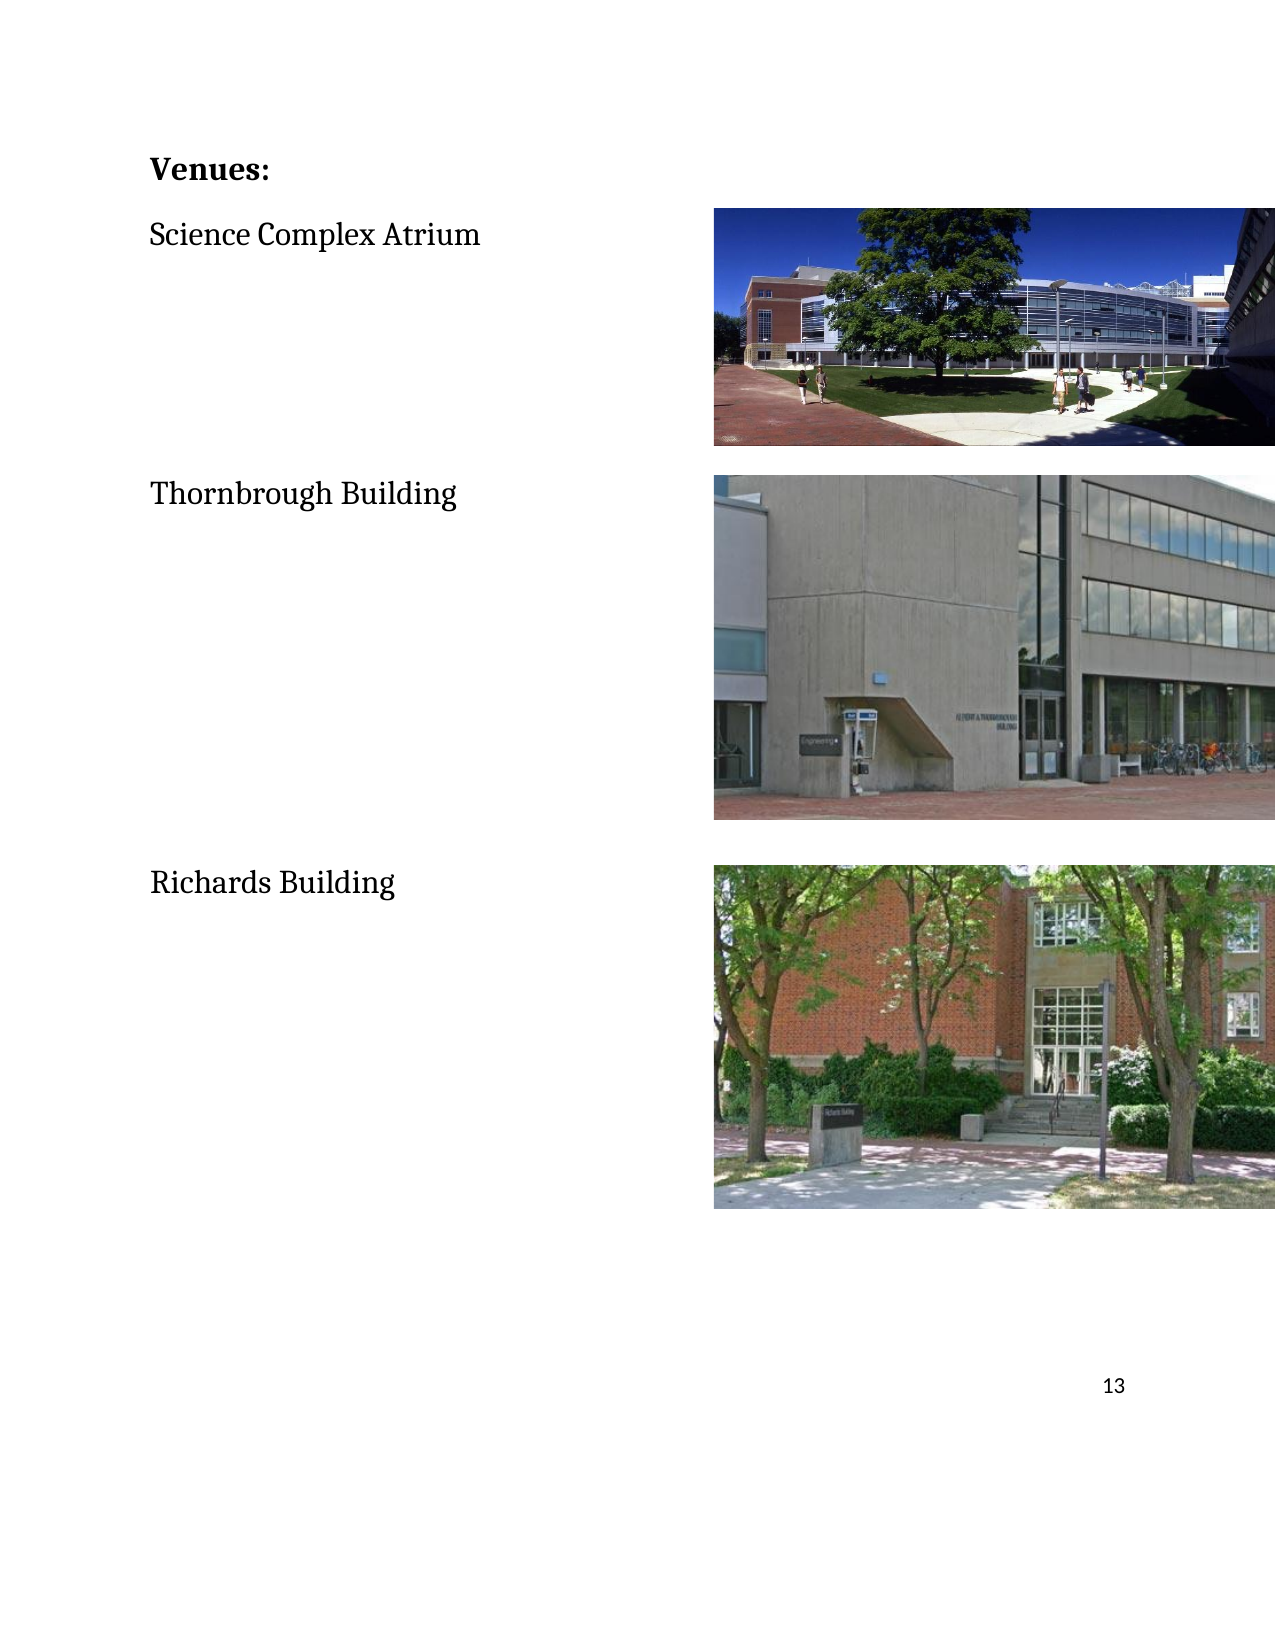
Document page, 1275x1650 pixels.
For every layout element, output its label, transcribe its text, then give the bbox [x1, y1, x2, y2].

picture [713, 475, 1275, 820]
text Venues: [150, 150, 1125, 188]
picture [713, 208, 1275, 446]
picture [713, 865, 1275, 1209]
text Thornbrough Building [150, 474, 1125, 513]
text Science Complex Atrium [150, 215, 713, 253]
text Richards Building [150, 864, 1125, 902]
